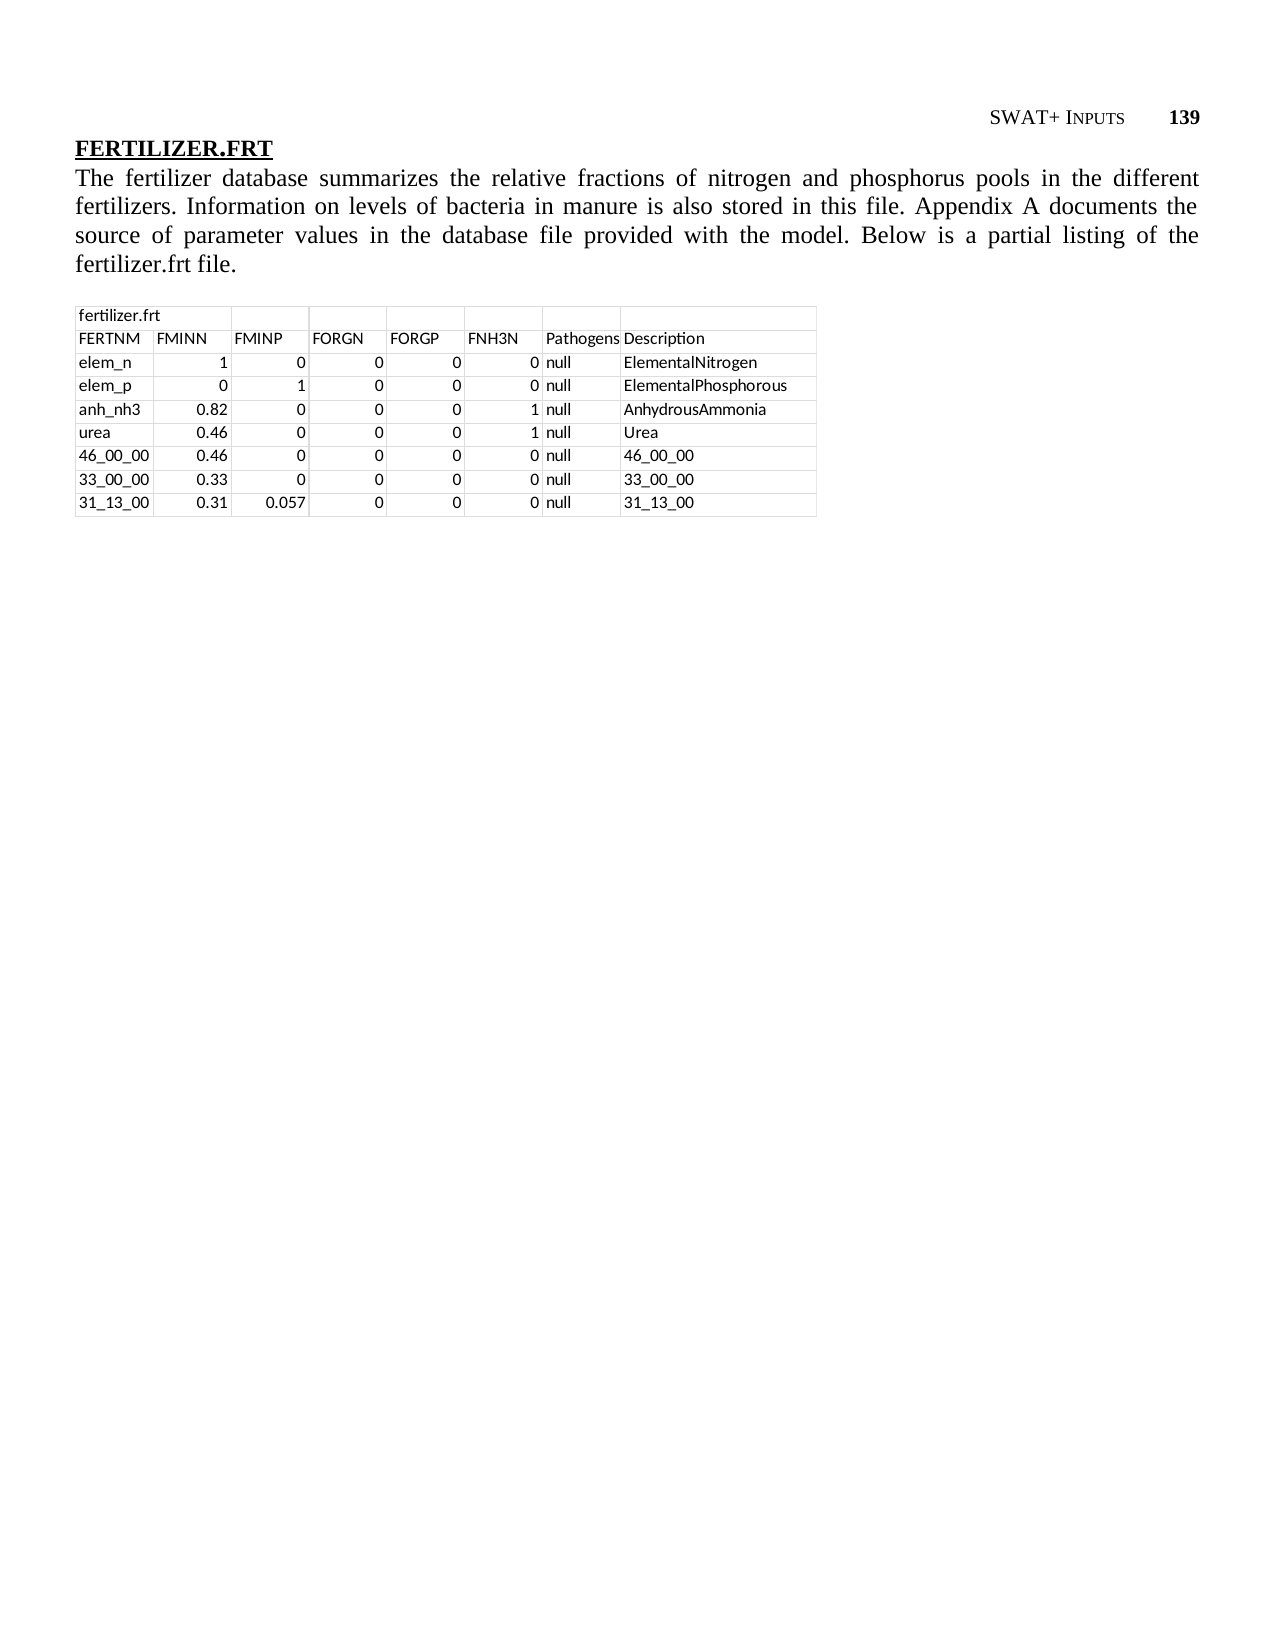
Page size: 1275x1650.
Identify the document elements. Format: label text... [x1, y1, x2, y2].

text The fertilizer database summarizes the relative fractions of nitrogen and phosphorus pools in the different fertilizers. Information on levels of bacteria in manure is also stored in this file. Appendix A documents the source of parameter values in the database file provided with the model. Below is a partial listing of the fertilizer.frt file. [75, 163, 1200, 278]
text fertilizer.frt [75, 129, 1200, 163]
